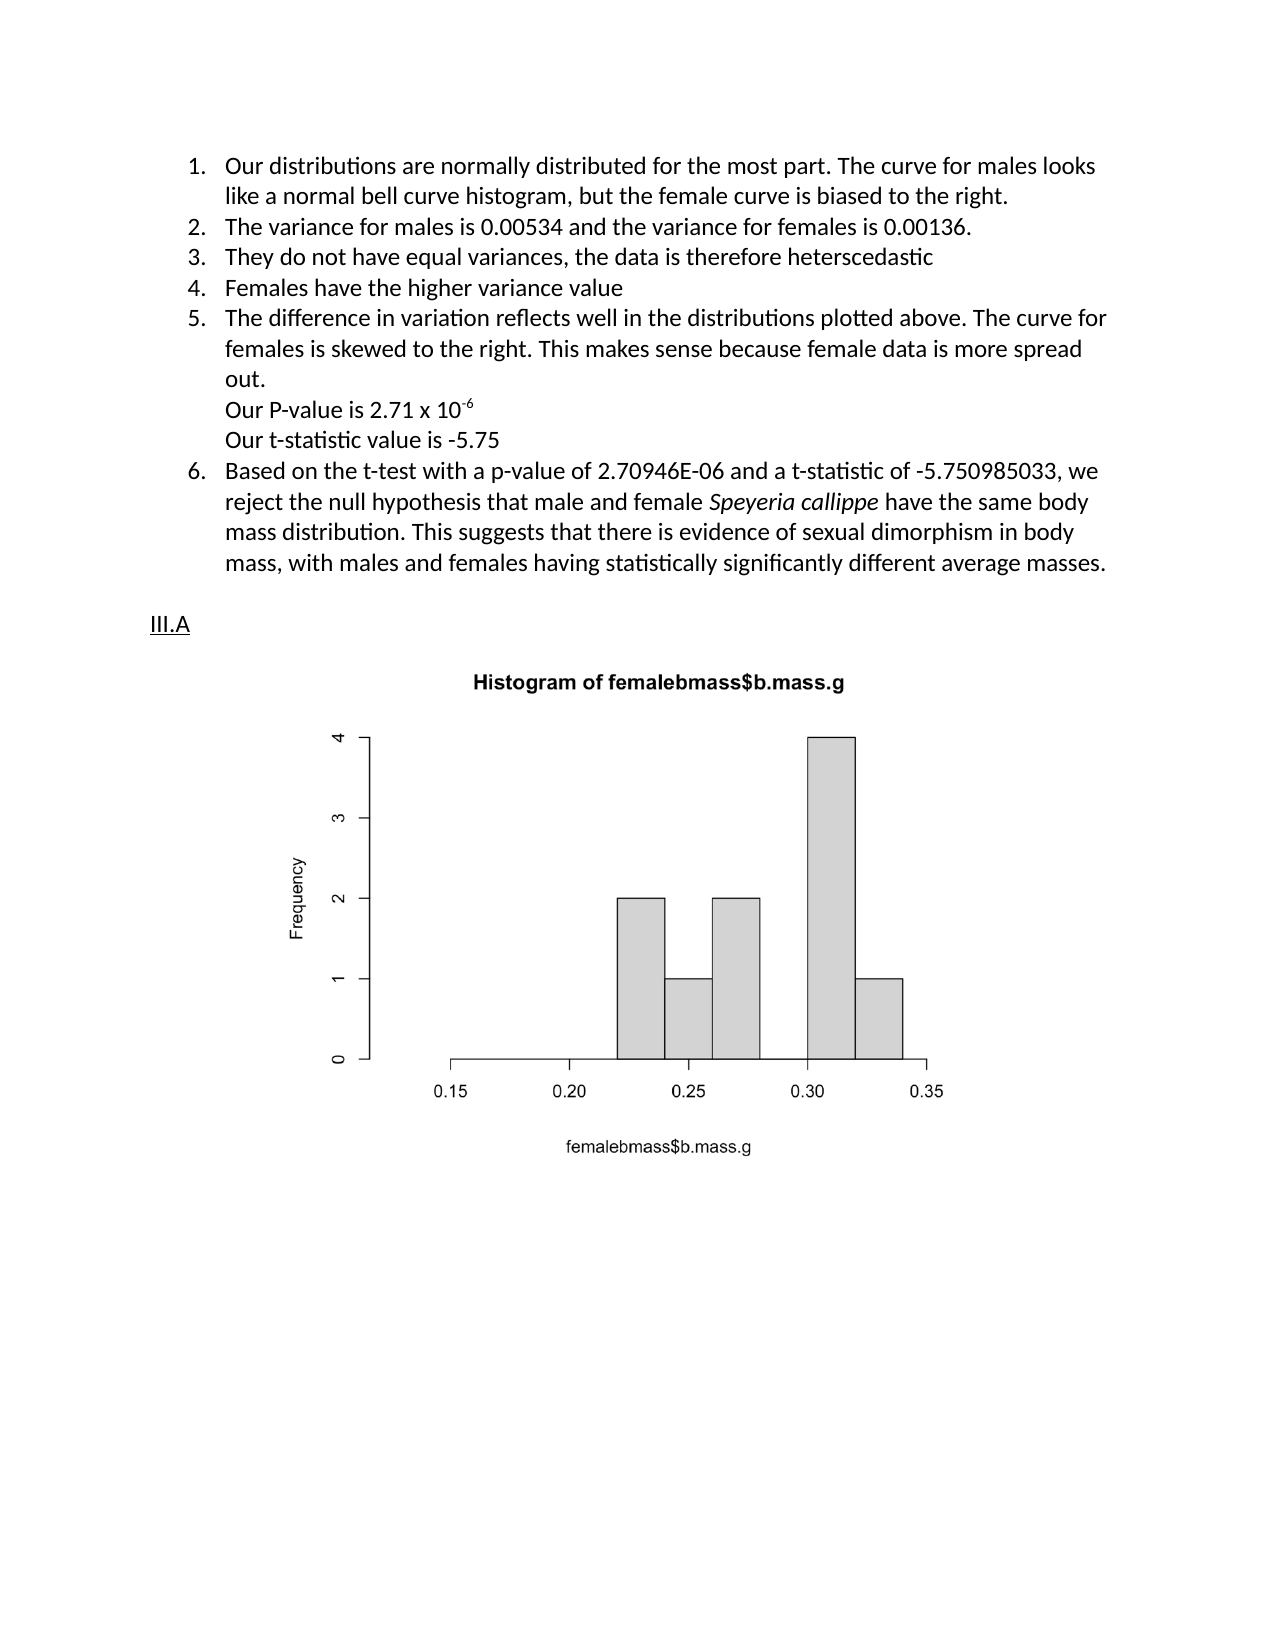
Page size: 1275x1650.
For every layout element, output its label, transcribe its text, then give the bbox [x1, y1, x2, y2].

list Our t-statistic value is -5.75 [225, 425, 1125, 455]
list They do not have equal variances, the data is therefore heterscedastic [187, 242, 1125, 272]
text III.A [150, 608, 1125, 638]
list Our P-value is 2.71 x 10-6 [225, 394, 1125, 425]
list The difference in variation reflects well in the distributions plotted above. The curve for females is skewed to the right. This makes sense because female data is more spread out. [187, 303, 1125, 394]
list Our distributions are normally distributed for the most part. The curve for males looks like a normal bell curve histogram, but the female curve is biased to the right. [187, 150, 1125, 211]
list Females have the higher variance value [187, 272, 1125, 303]
picture [283, 638, 992, 1179]
list The variance for males is 0.00534 and the variance for females is 0.00136. [187, 211, 1125, 242]
list Based on the t-test with a p-value of 2.70946E-06 and a t-statistic of -5.750985033, we reject the null hypothesis that male and female Speyeria callippe have the same body mass distribution. This suggests that there is evidence of sexual dimorphism in body mass, with males and females having statistically significantly different average masses. [187, 455, 1125, 577]
